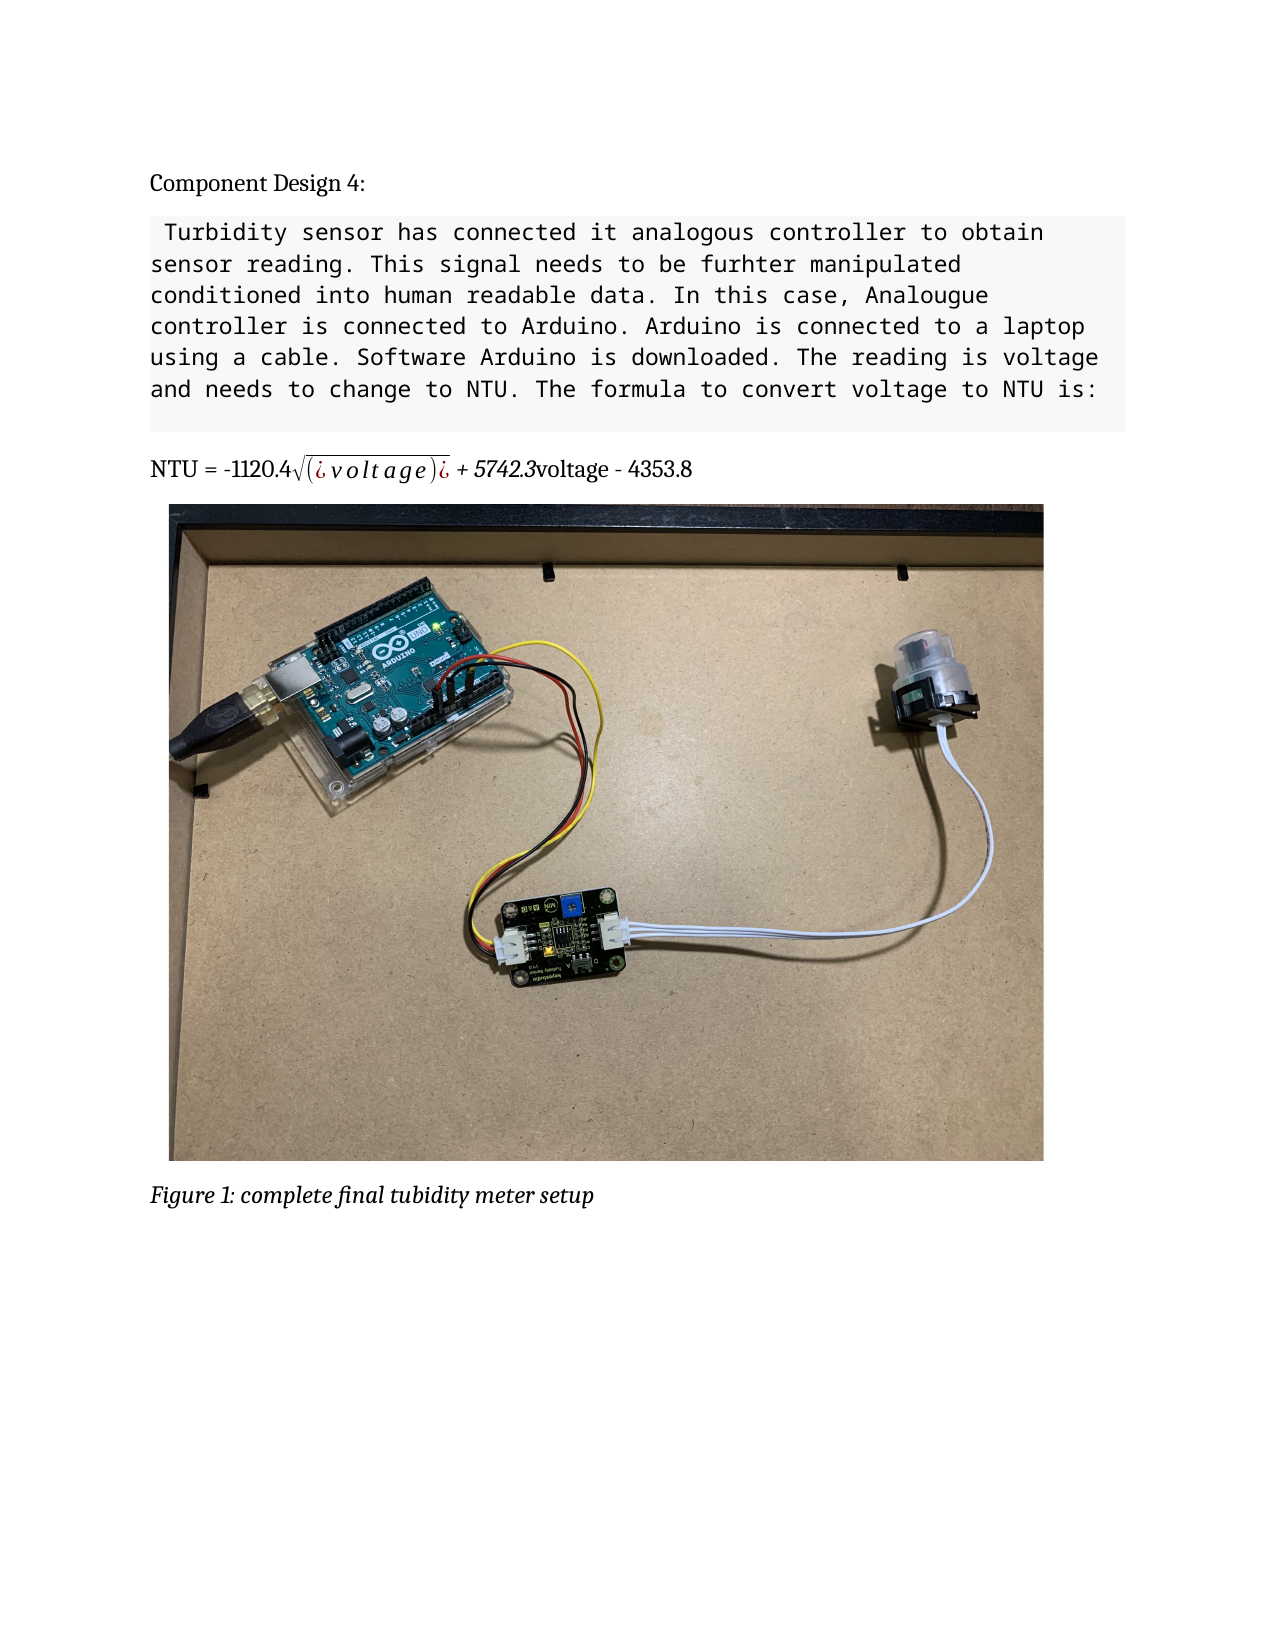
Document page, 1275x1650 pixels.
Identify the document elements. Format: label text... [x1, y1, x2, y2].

text Turbidity sensor has connected it analogous controller to obtain sensor reading. This signal needs to be furhter manipulated conditioned into human readable data. In this case, Analougue controller is connected to Arduino. Arduino is connected to a laptop using a cable. Software Arduino is downloaded. The reading is voltage and needs to change to NTU. The formula to convert voltage to NTU is: [150, 216, 1125, 432]
text Figure 1: complete final tubidity meter setup [150, 1181, 1125, 1210]
text NTU = -1120.4 + 5742.3voltage - 4353.8 [150, 453, 1125, 486]
text Component Design 4: [150, 169, 1125, 197]
picture [168, 504, 1044, 1161]
